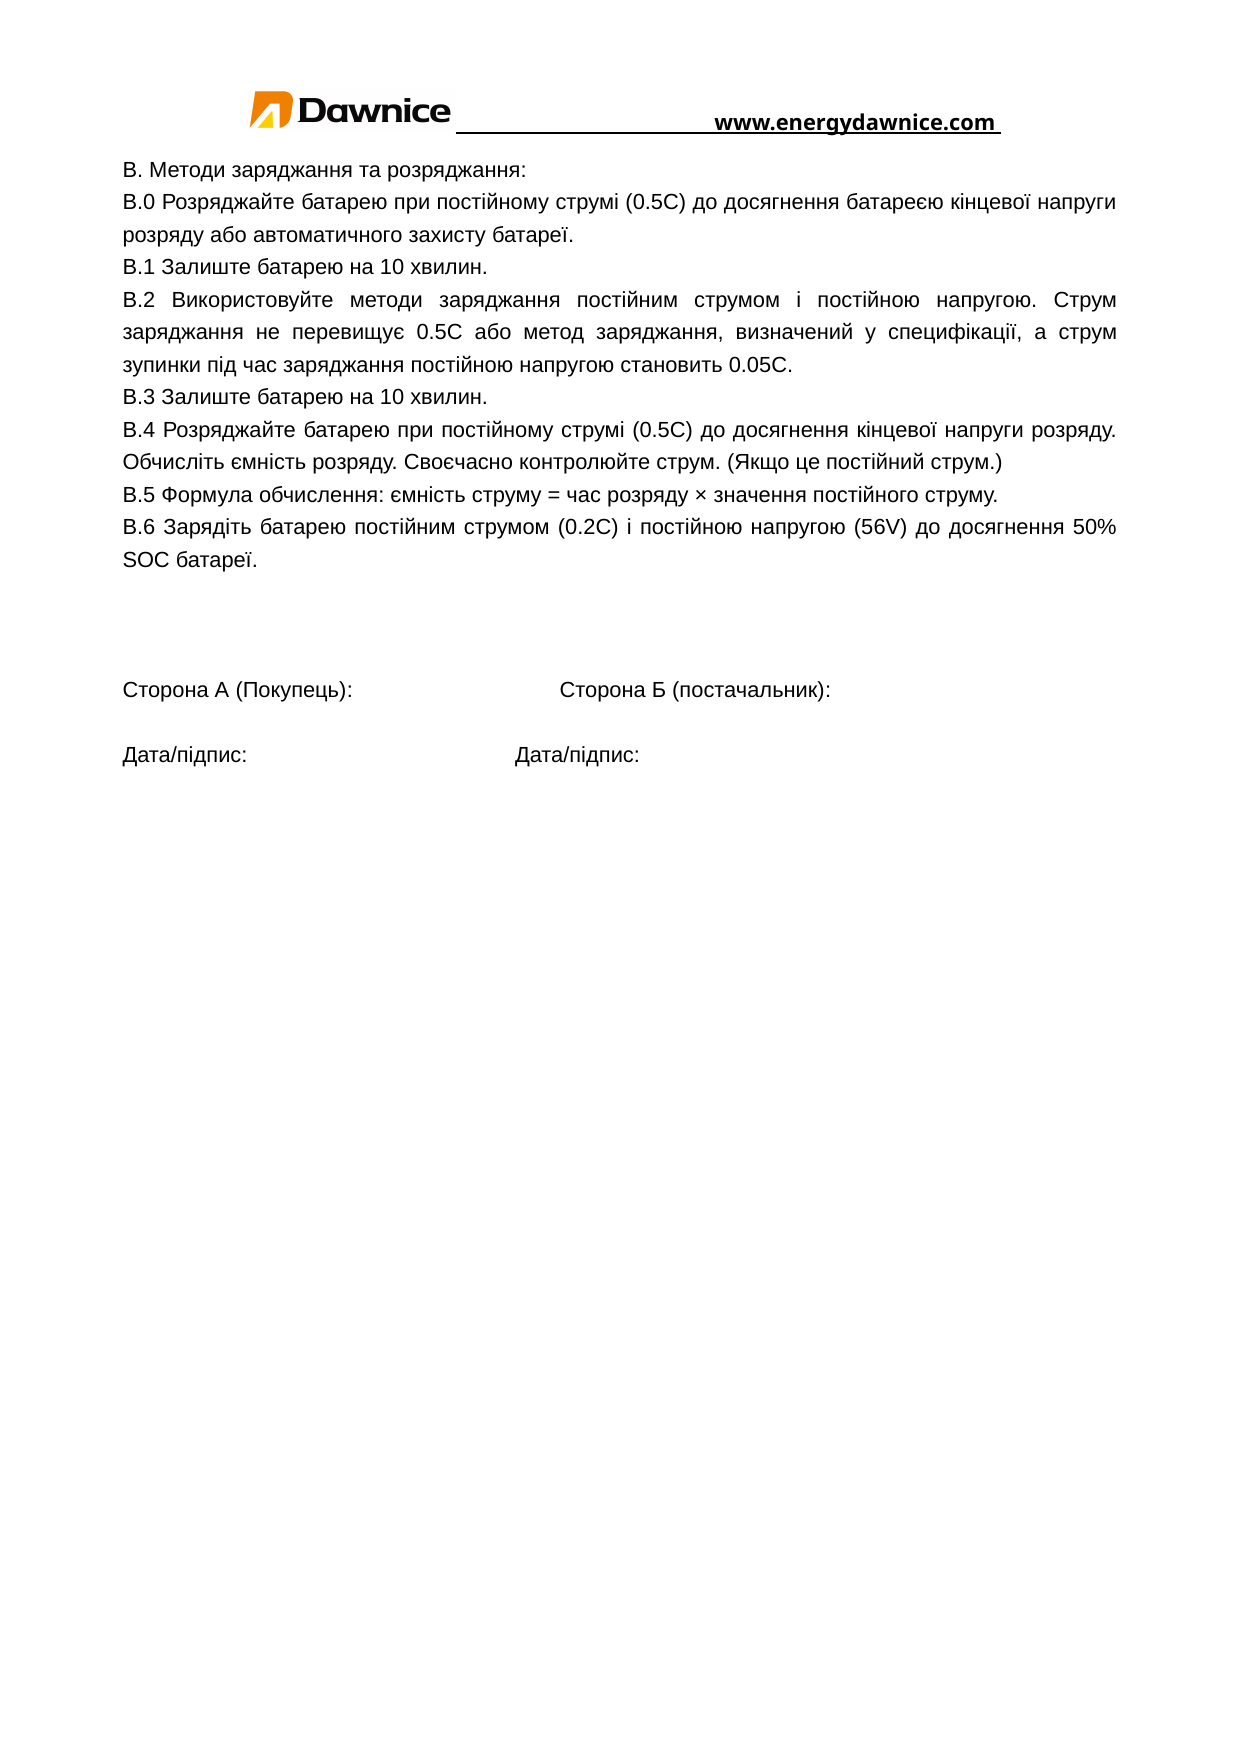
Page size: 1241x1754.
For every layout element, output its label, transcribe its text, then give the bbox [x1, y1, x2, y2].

text Дата/підпис: Дата/підпис: [122, 738, 1118, 771]
picture [244, 88, 456, 131]
text Сторона А (Покупець): Сторона Б (постачальник): [122, 673, 1118, 706]
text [122, 153, 1118, 576]
